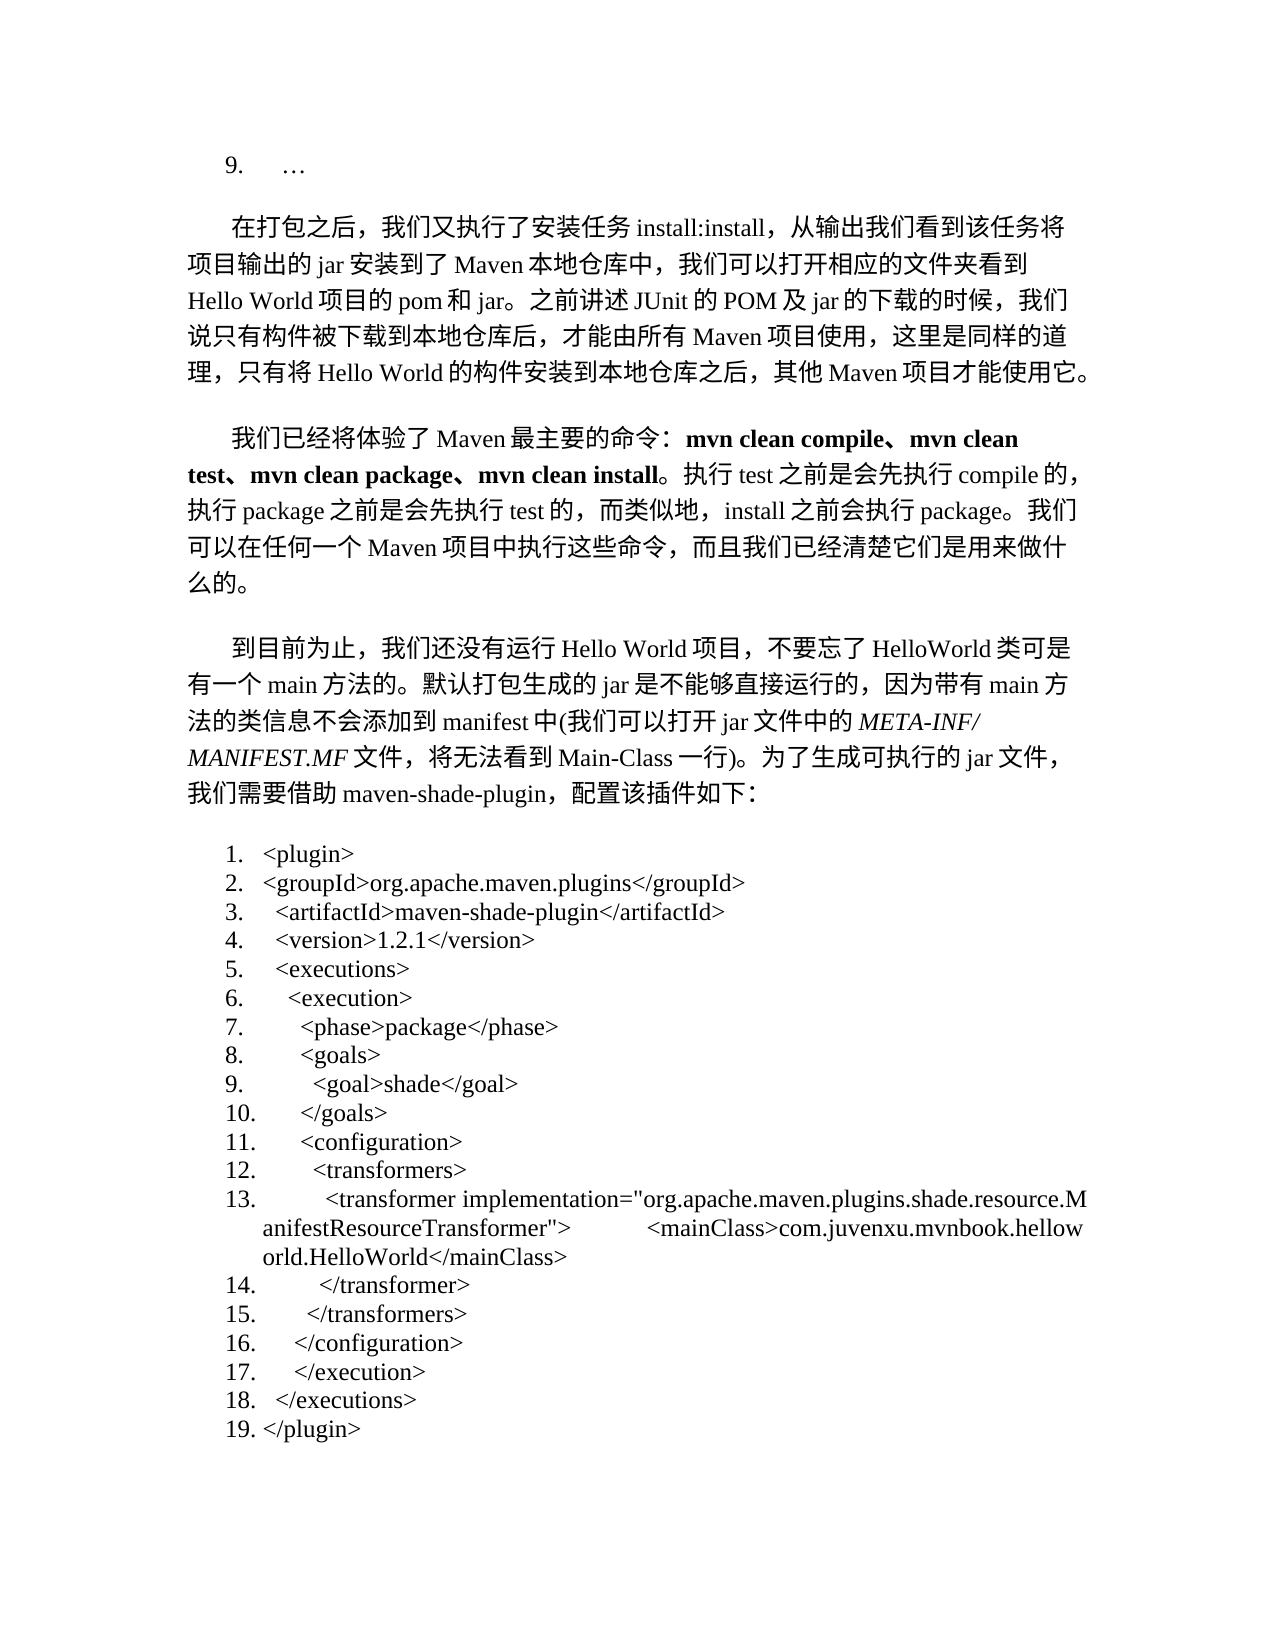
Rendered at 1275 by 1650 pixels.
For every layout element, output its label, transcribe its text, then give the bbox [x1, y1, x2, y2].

list <execution> [225, 983, 1087, 1012]
list <plugin> [225, 839, 1087, 868]
list … [225, 150, 1087, 179]
list <version>1.2.1</version> [225, 925, 1087, 954]
list </goals> [225, 1098, 1087, 1127]
list <transformers> [225, 1155, 1087, 1184]
list </transformers> [225, 1299, 1087, 1328]
list <goals> [225, 1040, 1087, 1069]
list </configuration> [225, 1328, 1087, 1357]
list <phase>package</phase> [225, 1012, 1087, 1040]
list </transformer> [225, 1270, 1087, 1299]
list </plugin> [225, 1414, 1087, 1443]
list </execution> [225, 1357, 1087, 1385]
list <executions> [225, 954, 1087, 983]
text 到目前为止，我们还没有运行Hello World项目，不要忘了HelloWorld类可是有一个main方法的。默认打包生成的jar是不能够直接运行的，因为带有main方法的类信息不会添加到manifest中(我们可以打开jar文件中的META-INF/MANIFEST.MF文件，将无法看到Main-Class一行)。为了生成可执行的jar文件，我们需要借助maven-shade-plugin，配置该插件如下： [187, 629, 1087, 810]
list <transformer implementation="org.apache.maven.plugins.shade.resource.ManifestResourceTransformer"> <mainClass>com.juvenxu.mvnbook.helloworld.HelloWorld</mainClass> [225, 1184, 1087, 1270]
text 我们已经将体验了Maven最主要的命令：mvn clean compile、mvn clean test、mvn clean package、mvn clean install。执行test之前是会先执行compile的，执行package之前是会先执行test的，而类似地，install之前会执行package。我们可以在任何一个Maven项目中执行这些命令，而且我们已经清楚它们是用来做什么的。 [187, 418, 1087, 599]
list <groupId>org.apache.maven.plugins</groupId> [225, 868, 1087, 897]
text 在打包之后，我们又执行了安装任务install:install，从输出我们看到该任务将项目输出的jar安装到了Maven本地仓库中，我们可以打开相应的文件夹看到Hello World项目的pom和jar。之前讲述JUnit的POM及jar的下载的时候，我们说只有构件被下载到本地仓库后，才能由所有Maven项目使用，这里是同样的道理，只有将Hello World的构件安装到本地仓库之后，其他Maven项目才能使用它。 [187, 208, 1087, 389]
list <artifactId>maven-shade-plugin</artifactId> [225, 897, 1087, 925]
list </executions> [225, 1385, 1087, 1414]
list <goal>shade</goal> [225, 1069, 1087, 1098]
list <configuration> [225, 1127, 1087, 1155]
